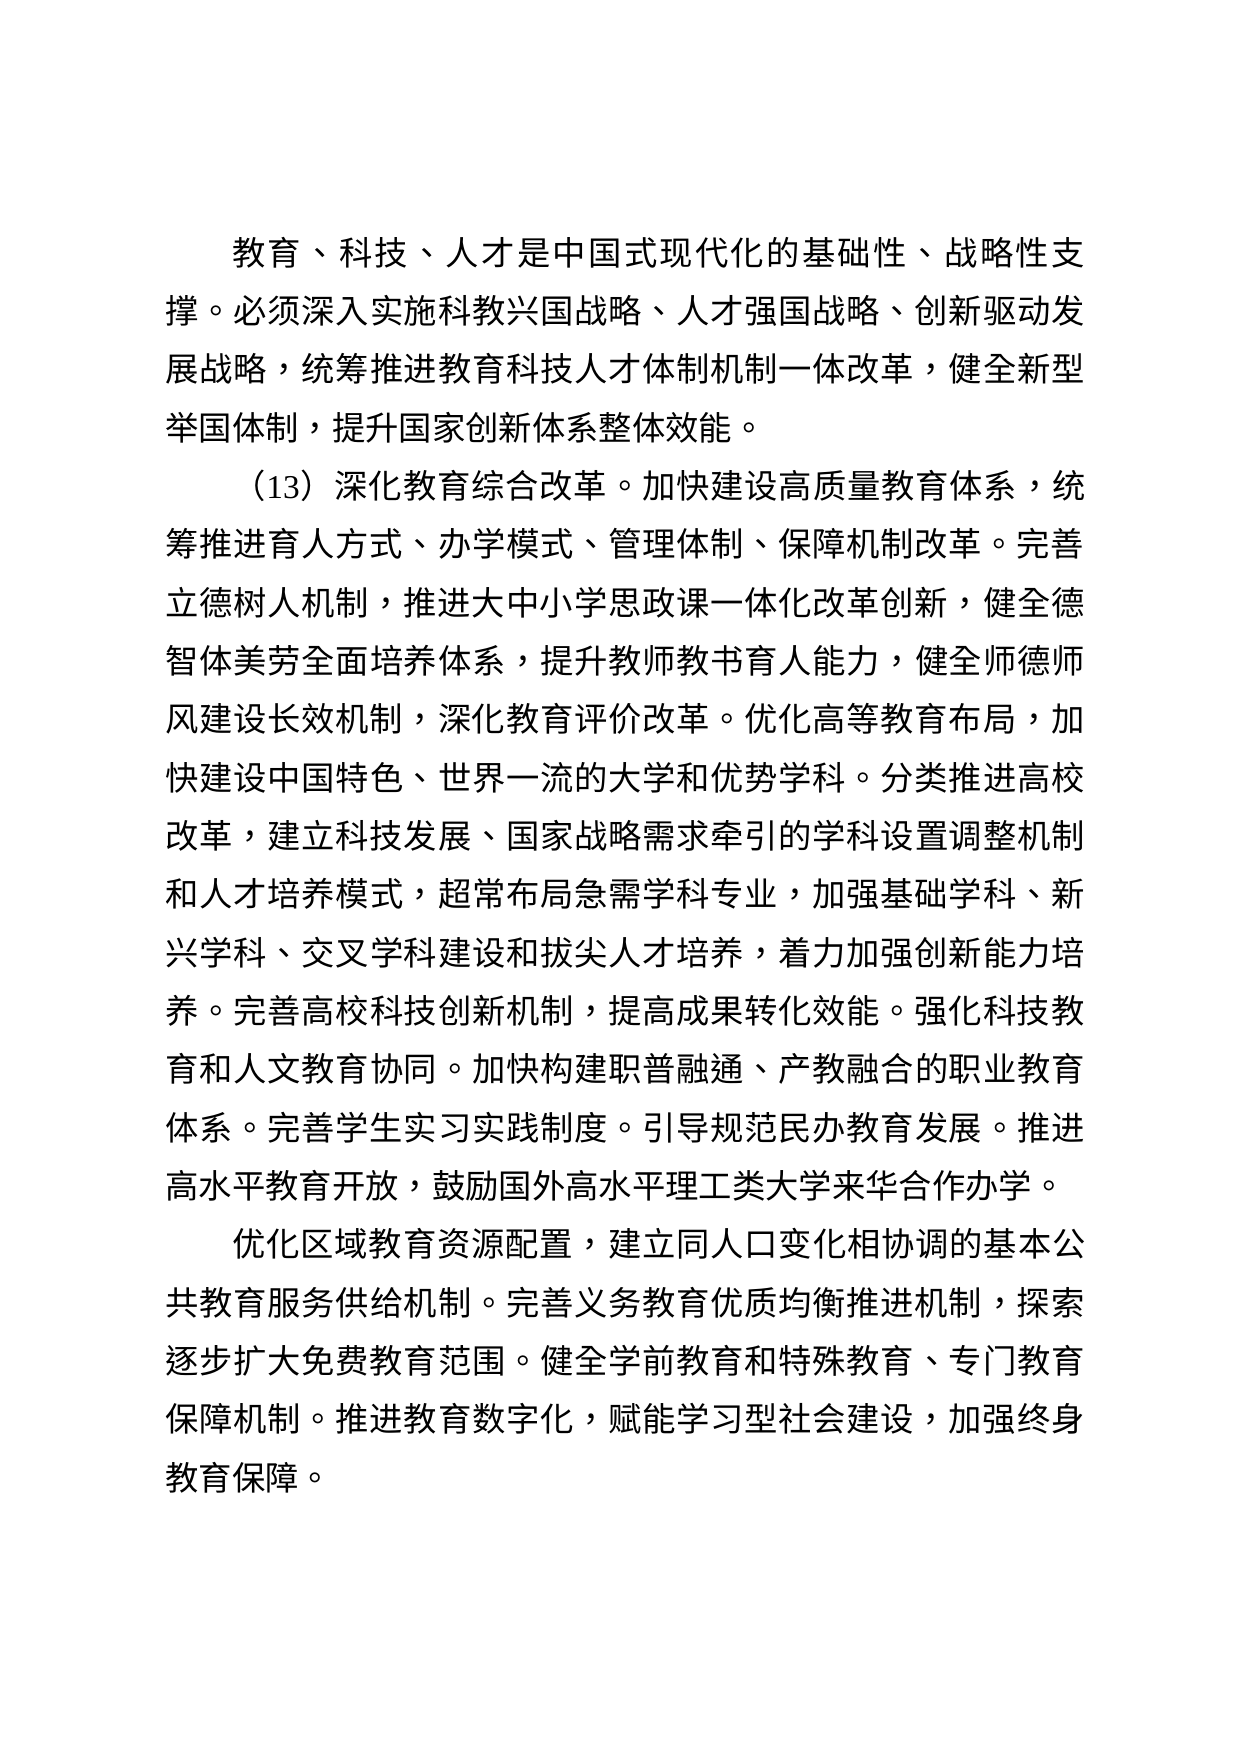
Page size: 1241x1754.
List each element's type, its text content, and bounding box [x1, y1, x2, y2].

text 优化区域教育资源配置，建立同人口变化相协调的基本公共教育服务供给机制。完善义务教育优质均衡推进机制，探索逐步扩大免费教育范围。健全学前教育和特殊教育、专门教育保障机制。推进教育数字化，赋能学习型社会建设，加强终身教育保障。 [165, 1210, 1087, 1502]
text 教育、科技、人才是中国式现代化的基础性、战略性支撑。必须深入实施科教兴国战略、人才强国战略、创新驱动发展战略，统筹推进教育科技人才体制机制一体改革，健全新型举国体制，提升国家创新体系整体效能。 [165, 218, 1087, 452]
text （13）深化教育综合改革。加快建设高质量教育体系，统筹推进育人方式、办学模式、管理体制、保障机制改革。完善立德树人机制，推进大中小学思政课一体化改革创新，健全德智体美劳全面培养体系，提升教师教书育人能力，健全师德师风建设长效机制，深化教育评价改革。优化高等教育布局，加快建设中国特色、世界一流的大学和优势学科。分类推进高校改革，建立科技发展、国家战略需求牵引的学科设置调整机制和人才培养模式，超常布局急需学科专业，加强基础学科、新兴学科、交叉学科建设和拔尖人才培养，着力加强创新能力培养。完善高校科技创新机制，提高成果转化效能。强化科技教育和人文教育协同。加快构建职普融通、产教融合的职业教育体系。完善学生实习实践制度。引导规范民办教育发展。推进高水平教育开放，鼓励国外高水平理工类大学来华合作办学。 [165, 452, 1087, 1210]
